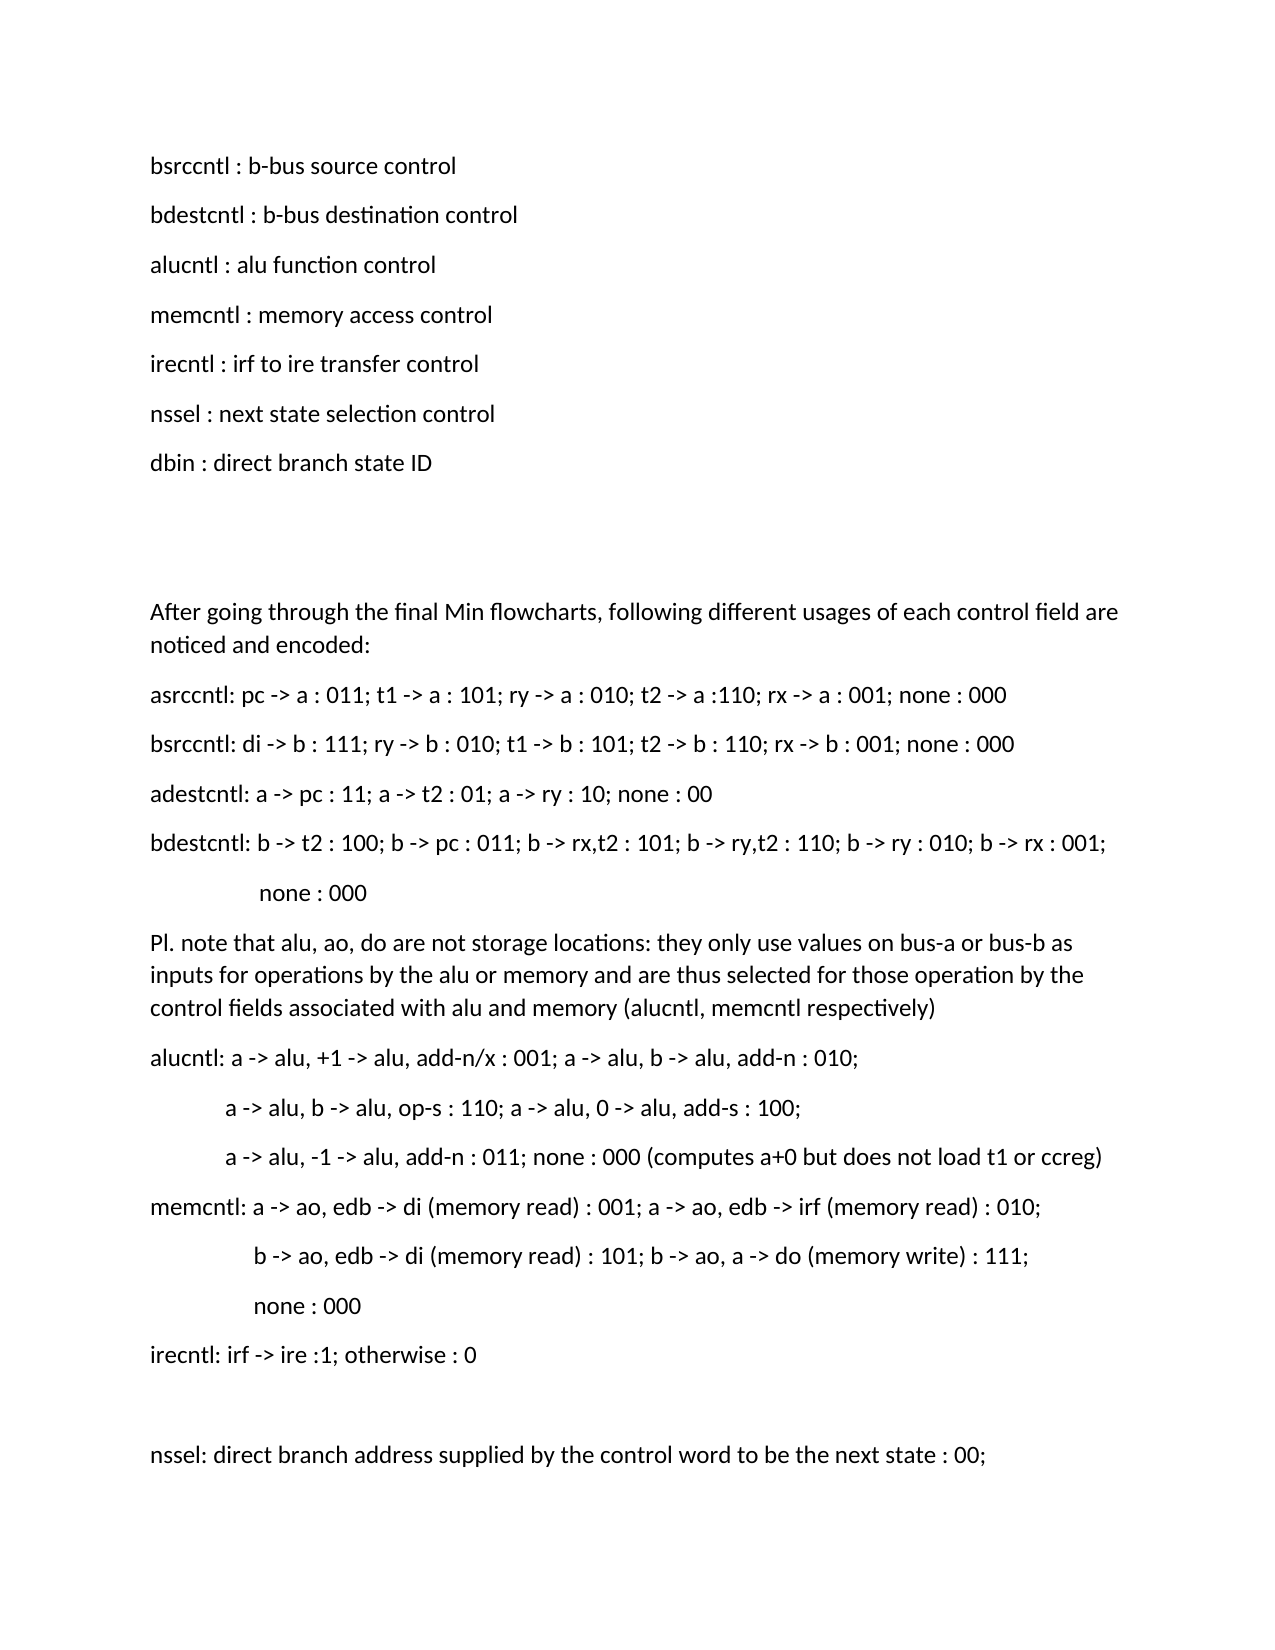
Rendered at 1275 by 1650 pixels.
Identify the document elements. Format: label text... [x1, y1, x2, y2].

text nssel: direct branch address supplied by the control word to be the next state : 00; [150, 1439, 1125, 1469]
text adestcntl: a -> pc : 11; a -> t2 : 01; a -> ry : 10; none : 00 [150, 778, 1125, 808]
text alucntl : alu function control [150, 249, 1125, 280]
text none : 000 [150, 877, 1125, 908]
text irecntl: irf -> ire :1; otherwise : 0 [150, 1339, 1125, 1370]
text none : 000 [150, 1290, 1125, 1321]
text bdestcntl: b -> t2 : 100; b -> pc : 011; b -> rx,t2 : 101; b -> ry,t2 : 110; b -> ry : 010; b -> rx : 001; [150, 827, 1125, 858]
text memcntl: a -> ao, edb -> di (memory read) : 001; a -> ao, edb -> irf (memory read) : 010; [150, 1191, 1125, 1221]
text asrccntl: pc -> a : 011; t1 -> a : 101; ry -> a : 010; t2 -> a :110; rx -> a : 001; none : 000 [150, 679, 1125, 709]
text irecntl : irf to ire transfer control [150, 348, 1125, 379]
text After going through the final Min flowcharts, following different usages of each control field are noticed and encoded: [150, 596, 1125, 660]
text a -> alu, -1 -> alu, add-n : 011; none : 000 (computes a+0 but does not load t1 or ccreg) [150, 1141, 1125, 1172]
text bdestcntl : b-bus destination control [150, 199, 1125, 230]
text memcntl : memory access control [150, 299, 1125, 329]
text Pl. note that alu, ao, do are not storage locations: they only use values on bus-a or bus-b as inputs for operations by the alu or memory and are thus selected for those operation by the control fields associated with alu and memory (alucntl, memcntl respectively) [150, 927, 1125, 1023]
text dbin : direct branch state ID [150, 447, 1125, 478]
text alucntl: a -> alu, +1 -> alu, add-n/x : 001; a -> alu, b -> alu, add-n : 010; [150, 1042, 1125, 1073]
text b -> ao, edb -> di (memory read) : 101; b -> ao, a -> do (memory write) : 111; [150, 1240, 1125, 1271]
text a -> alu, b -> alu, op-s : 110; a -> alu, 0 -> alu, add-s : 100; [150, 1092, 1125, 1122]
text bsrccntl: di -> b : 111; ry -> b : 010; t1 -> b : 101; t2 -> b : 110; rx -> b : 001; none : 000 [150, 728, 1125, 759]
text nssel : next state selection control [150, 398, 1125, 428]
text bsrccntl : b-bus source control [150, 150, 1125, 181]
